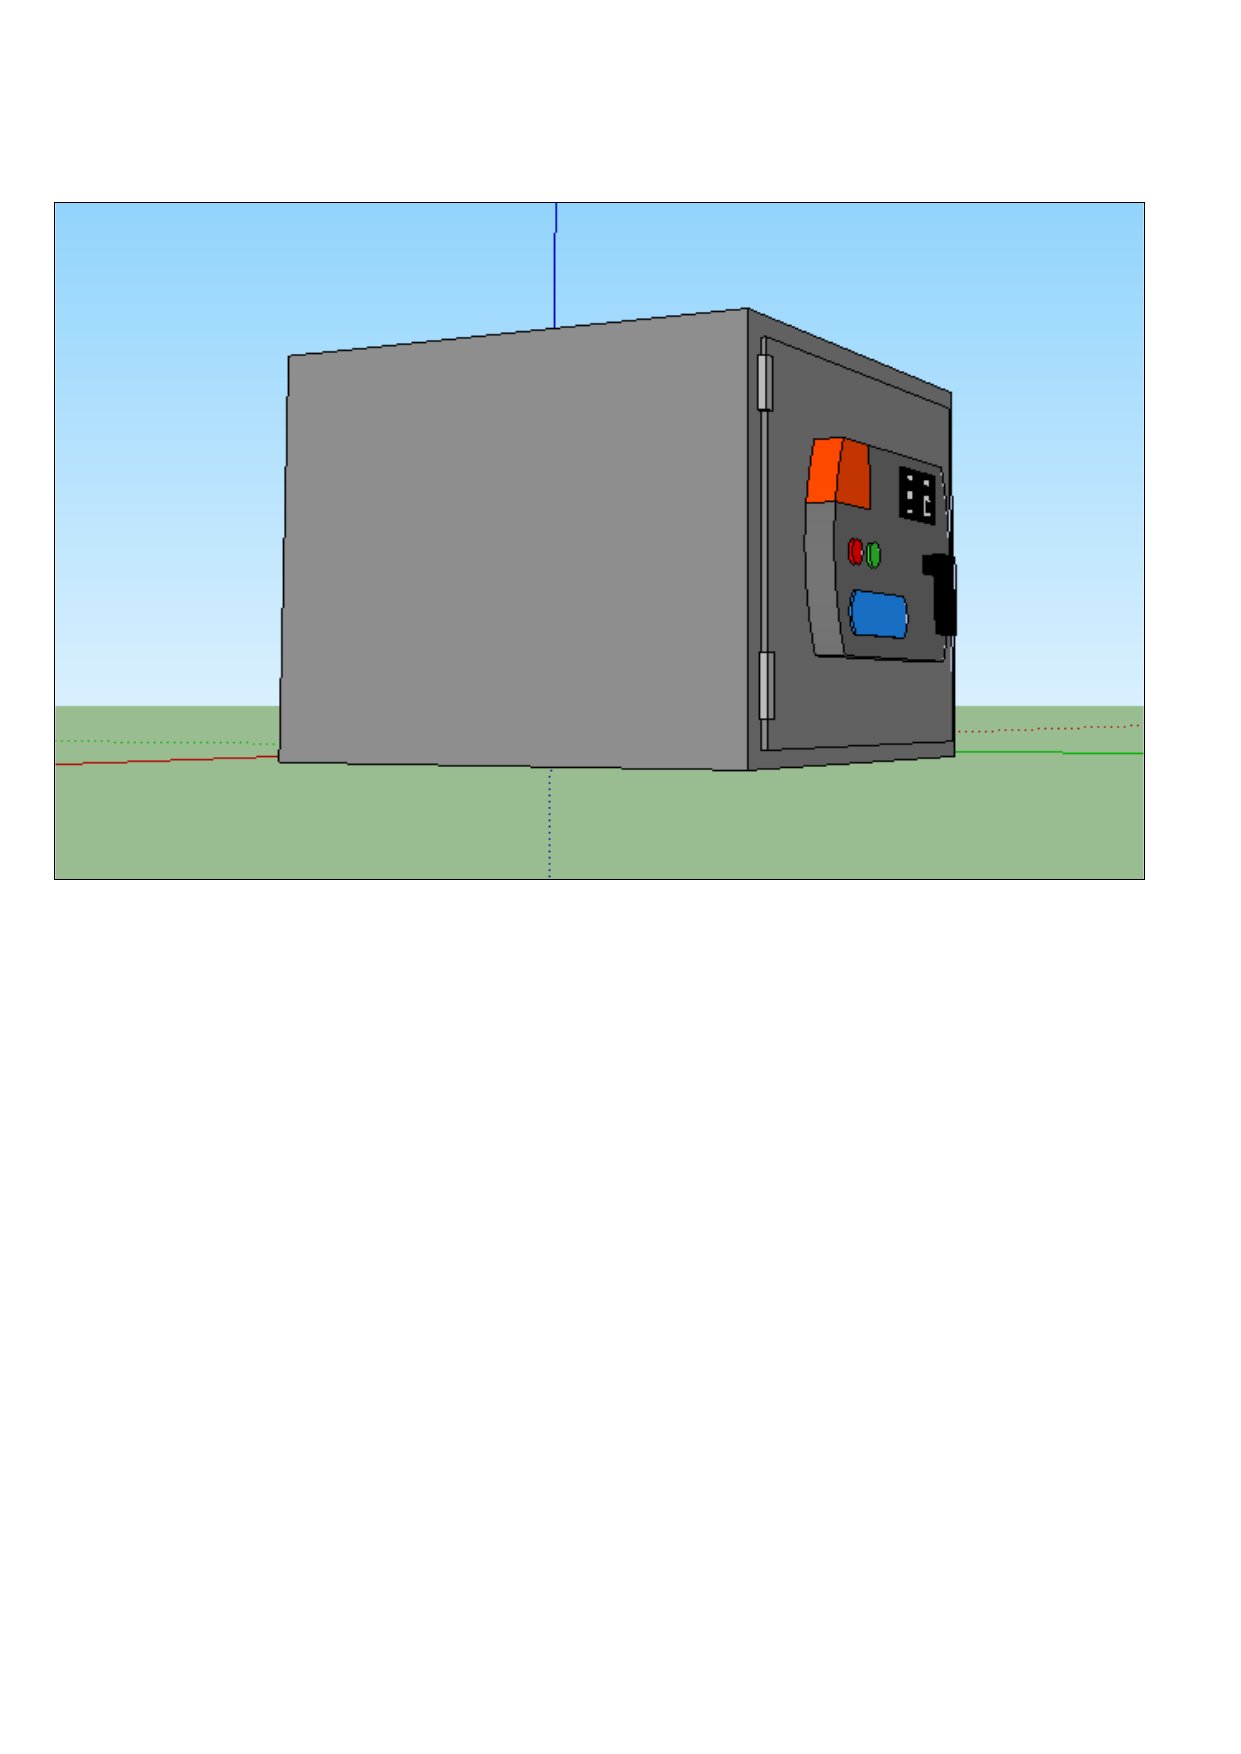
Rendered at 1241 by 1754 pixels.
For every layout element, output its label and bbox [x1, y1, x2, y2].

picture [55, 203, 1144, 879]
